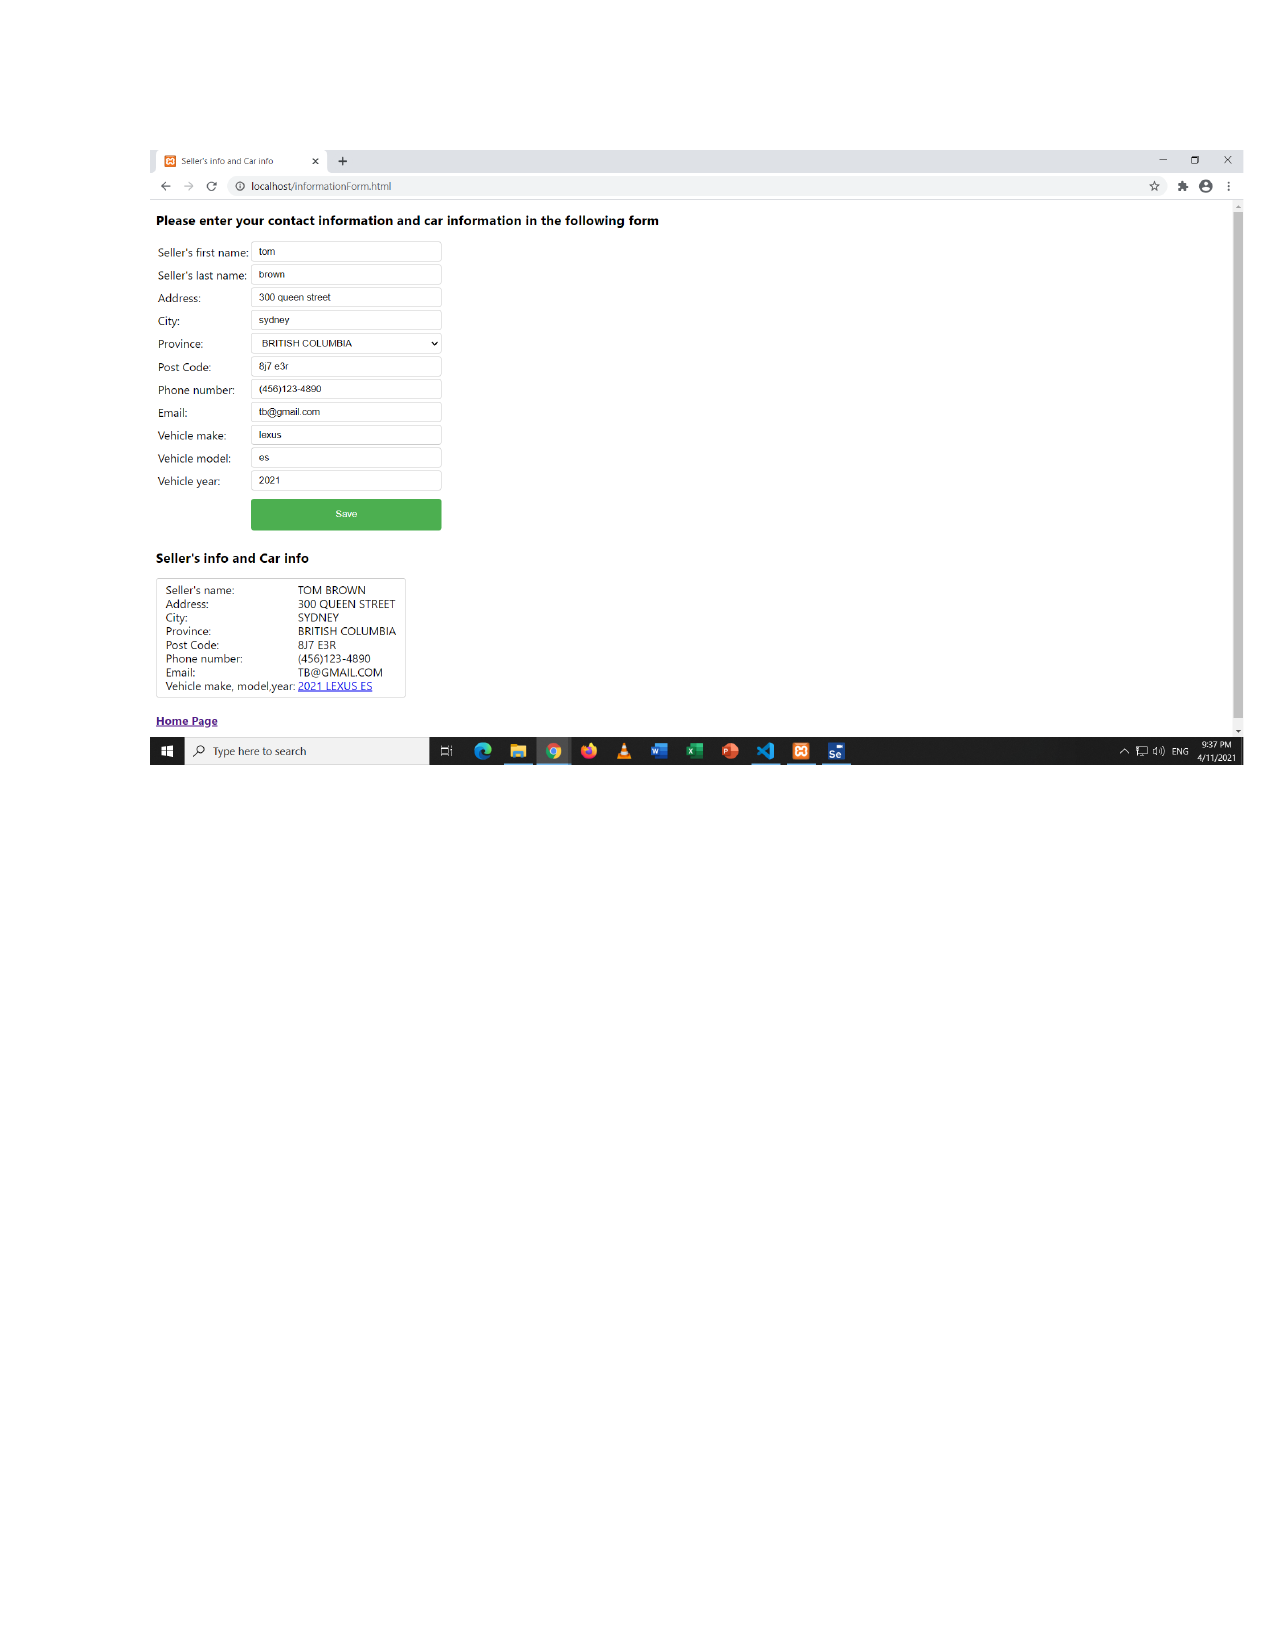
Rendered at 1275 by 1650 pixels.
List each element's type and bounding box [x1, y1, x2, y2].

picture [150, 150, 1244, 765]
